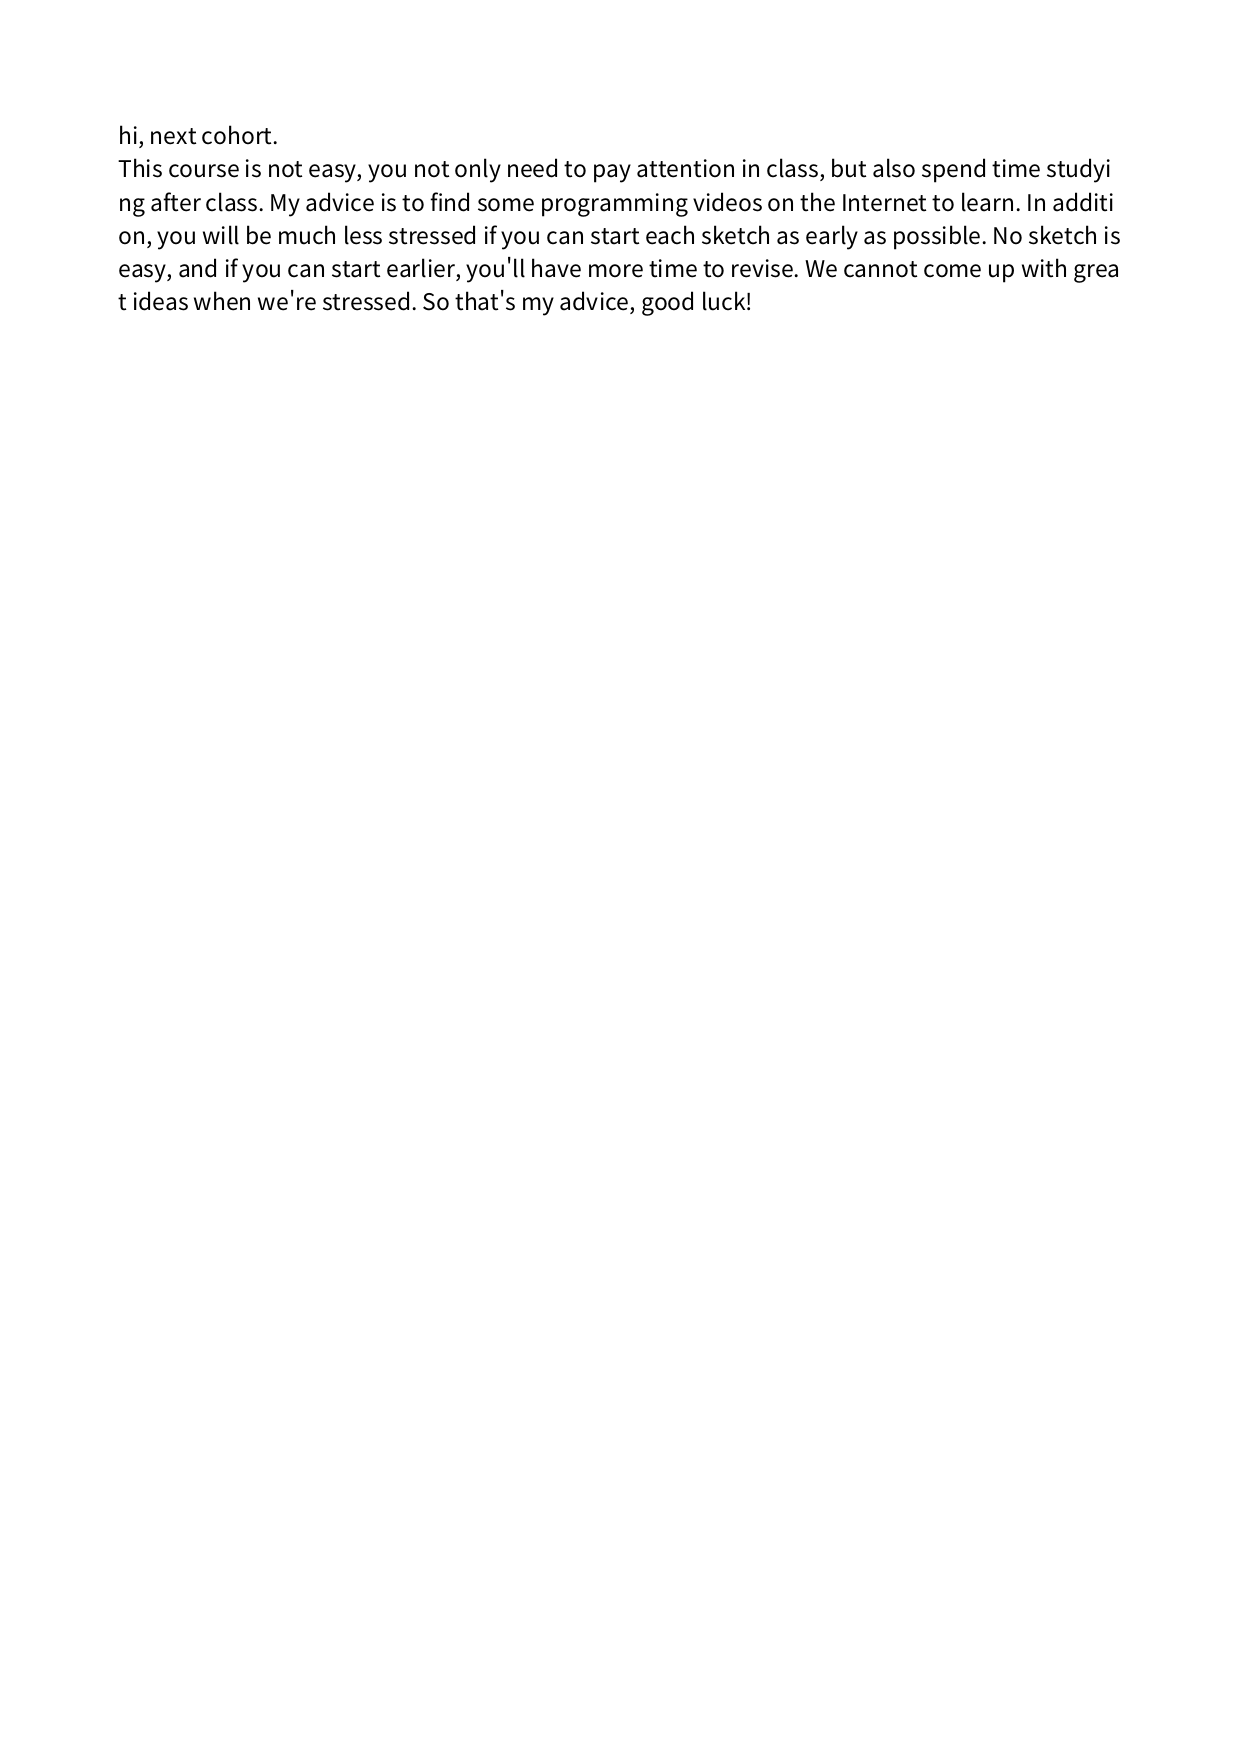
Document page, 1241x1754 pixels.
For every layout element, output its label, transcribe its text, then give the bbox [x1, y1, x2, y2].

text hi, next cohort. [118, 118, 1122, 151]
text This course is not easy, you not only need to pay attention in class, but also spend time studying after class. My advice is to find some programming videos on the Internet to learn. In addition, you will be much less stressed if you can start each sketch as early as possible. No sketch is easy, and if you can start earlier, you'll have more time to revise. We cannot come up with great ideas when we're stressed. So that's my advice, good luck! [118, 151, 1122, 317]
